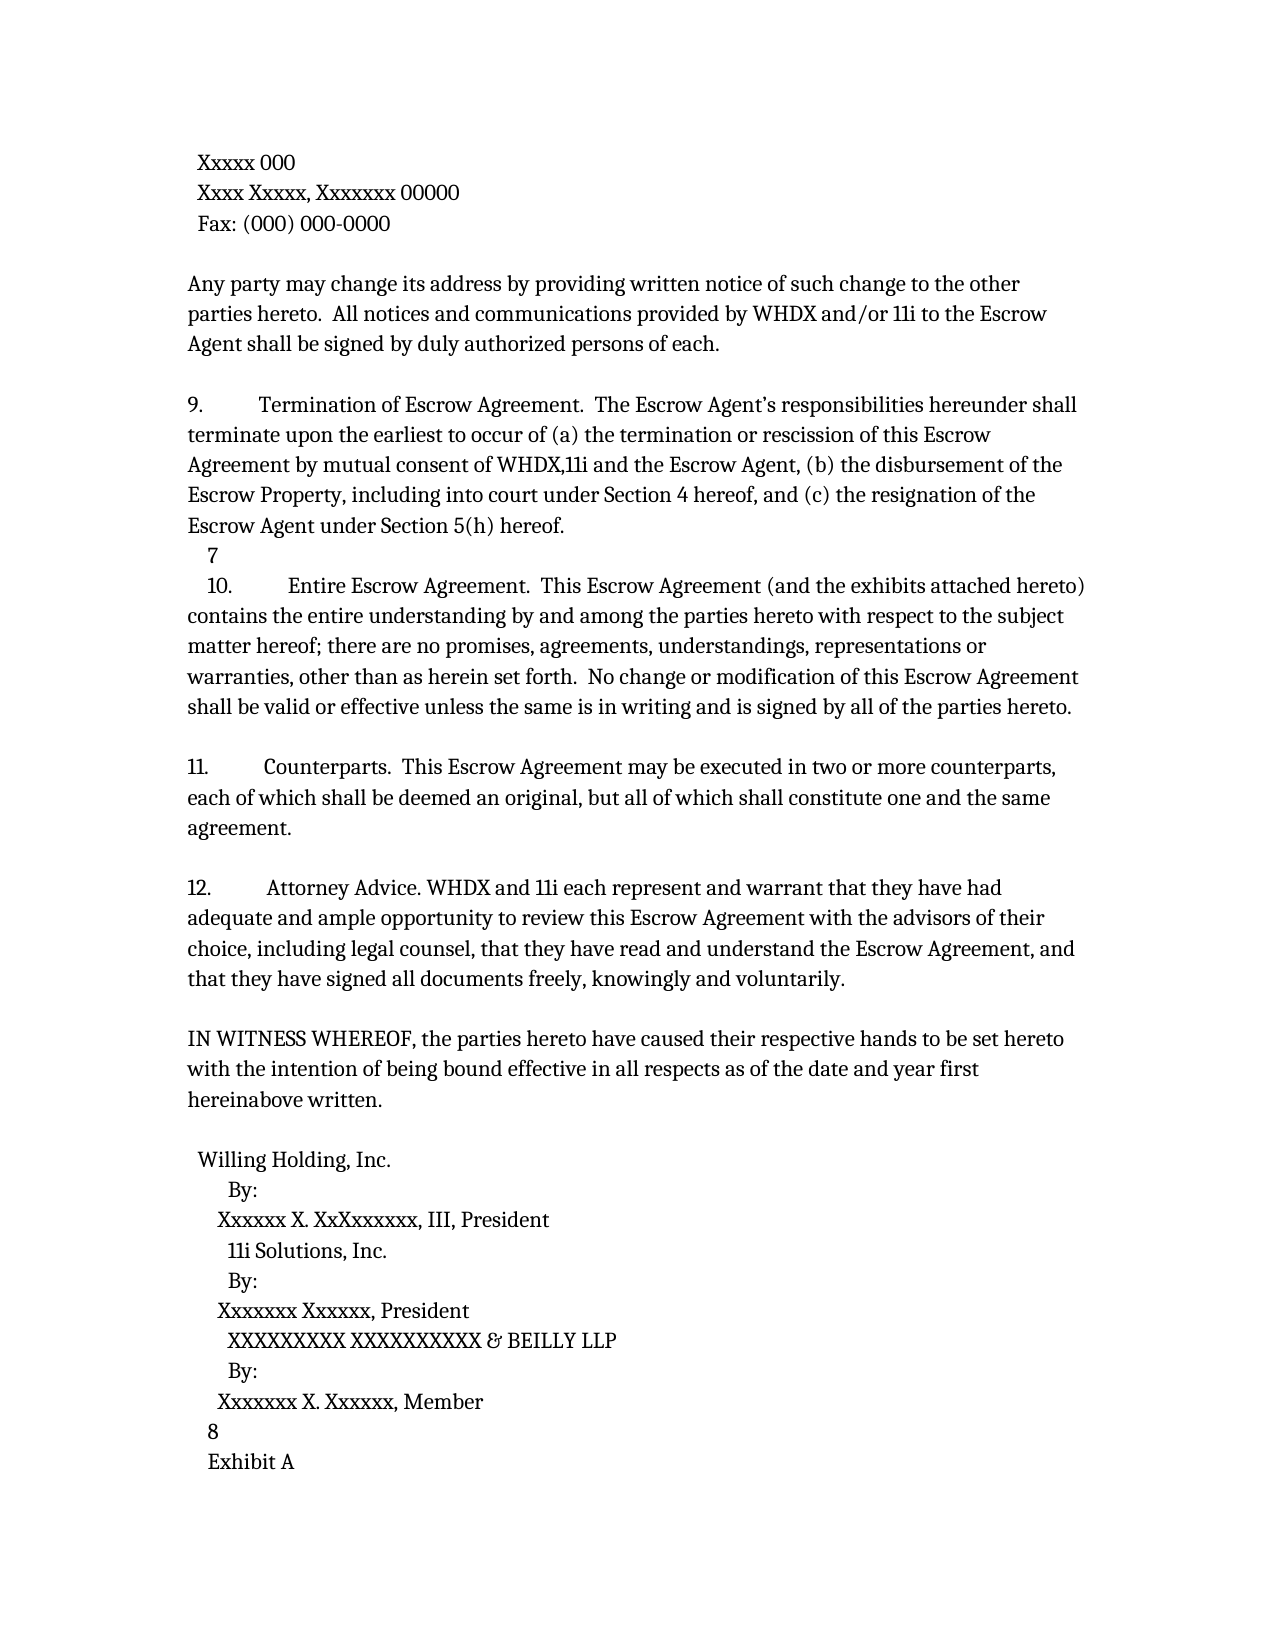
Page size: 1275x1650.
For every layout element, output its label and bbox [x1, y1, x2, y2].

text [187, 150, 1087, 1475]
